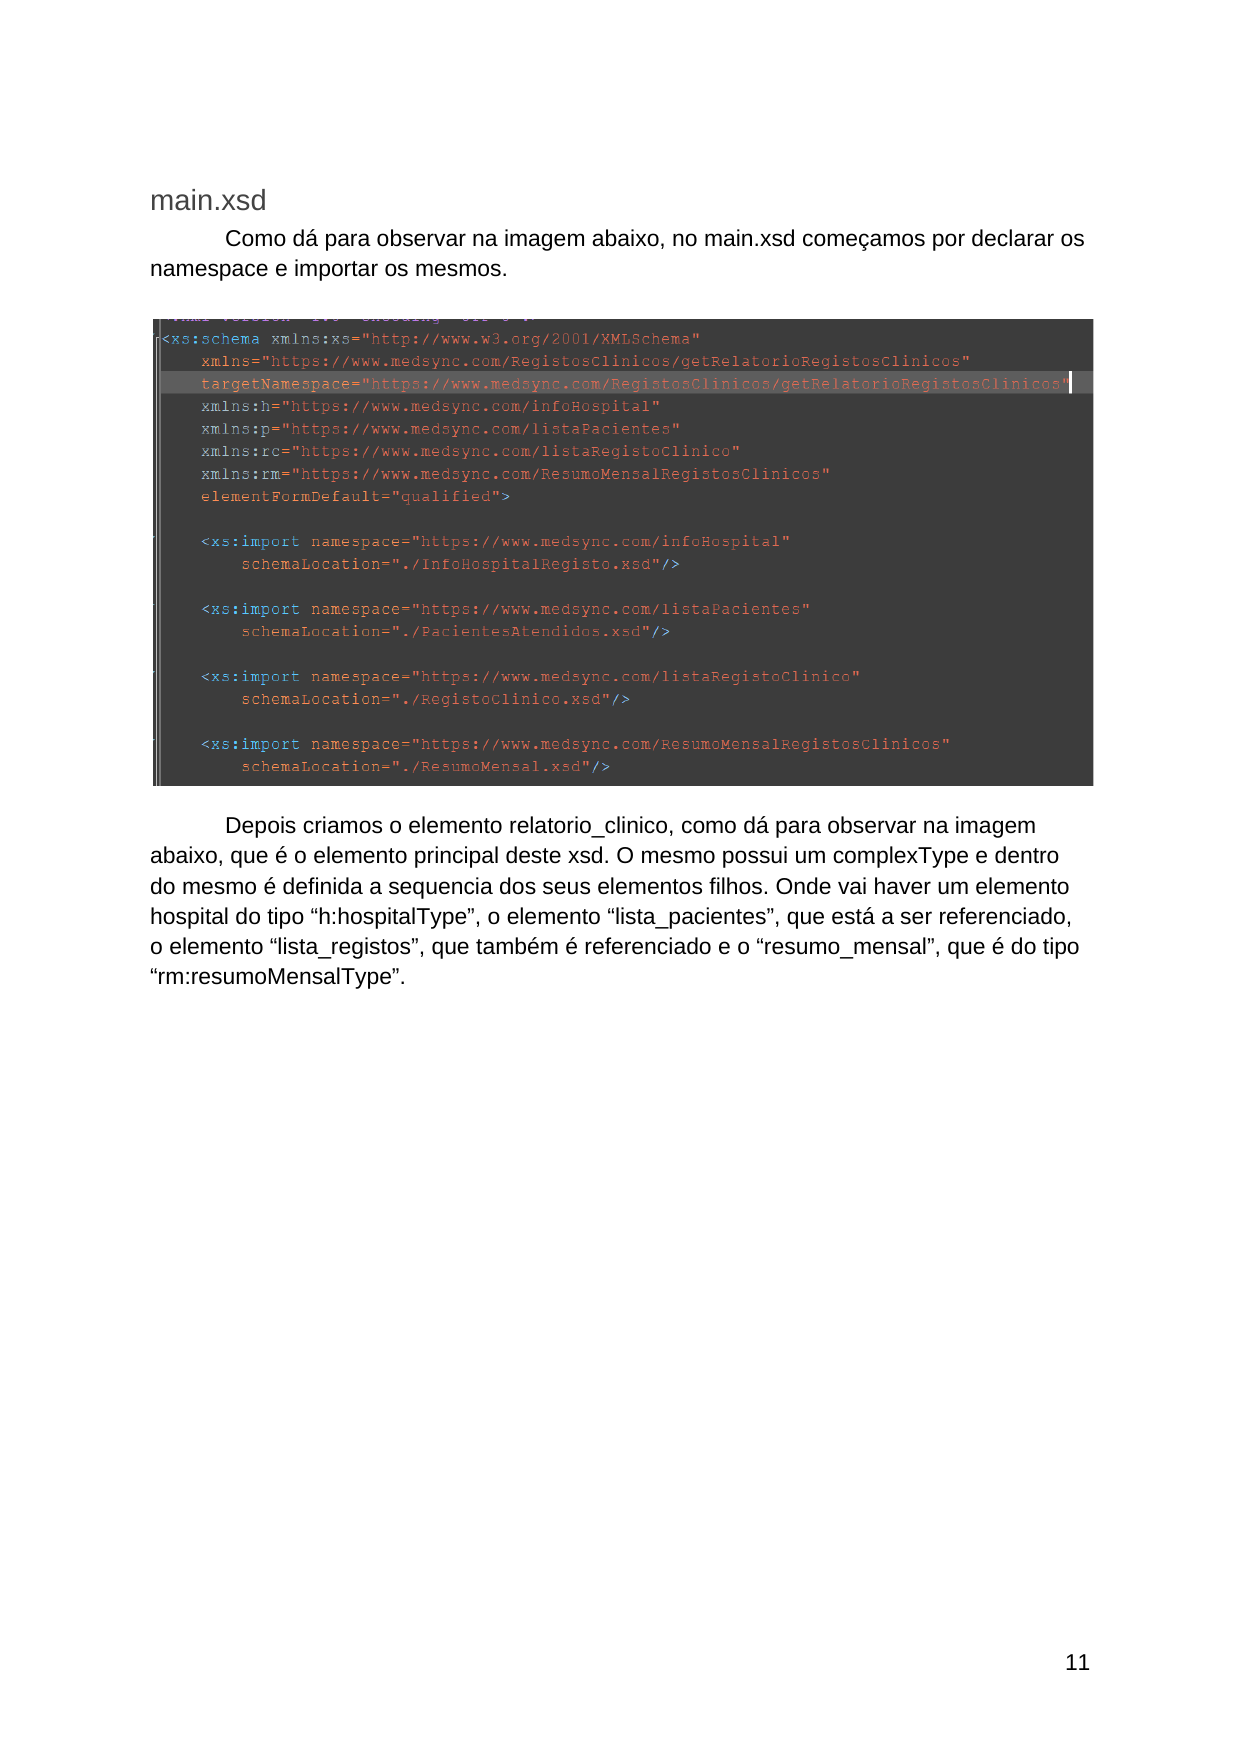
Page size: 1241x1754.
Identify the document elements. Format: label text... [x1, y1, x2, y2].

text Como dá para observar na imagem abaixo, no main.xsd começamos por declarar os namespace e importar os mesmos. [150, 225, 1090, 282]
picture [153, 319, 1094, 786]
subtitle main.xsd [150, 183, 1090, 217]
